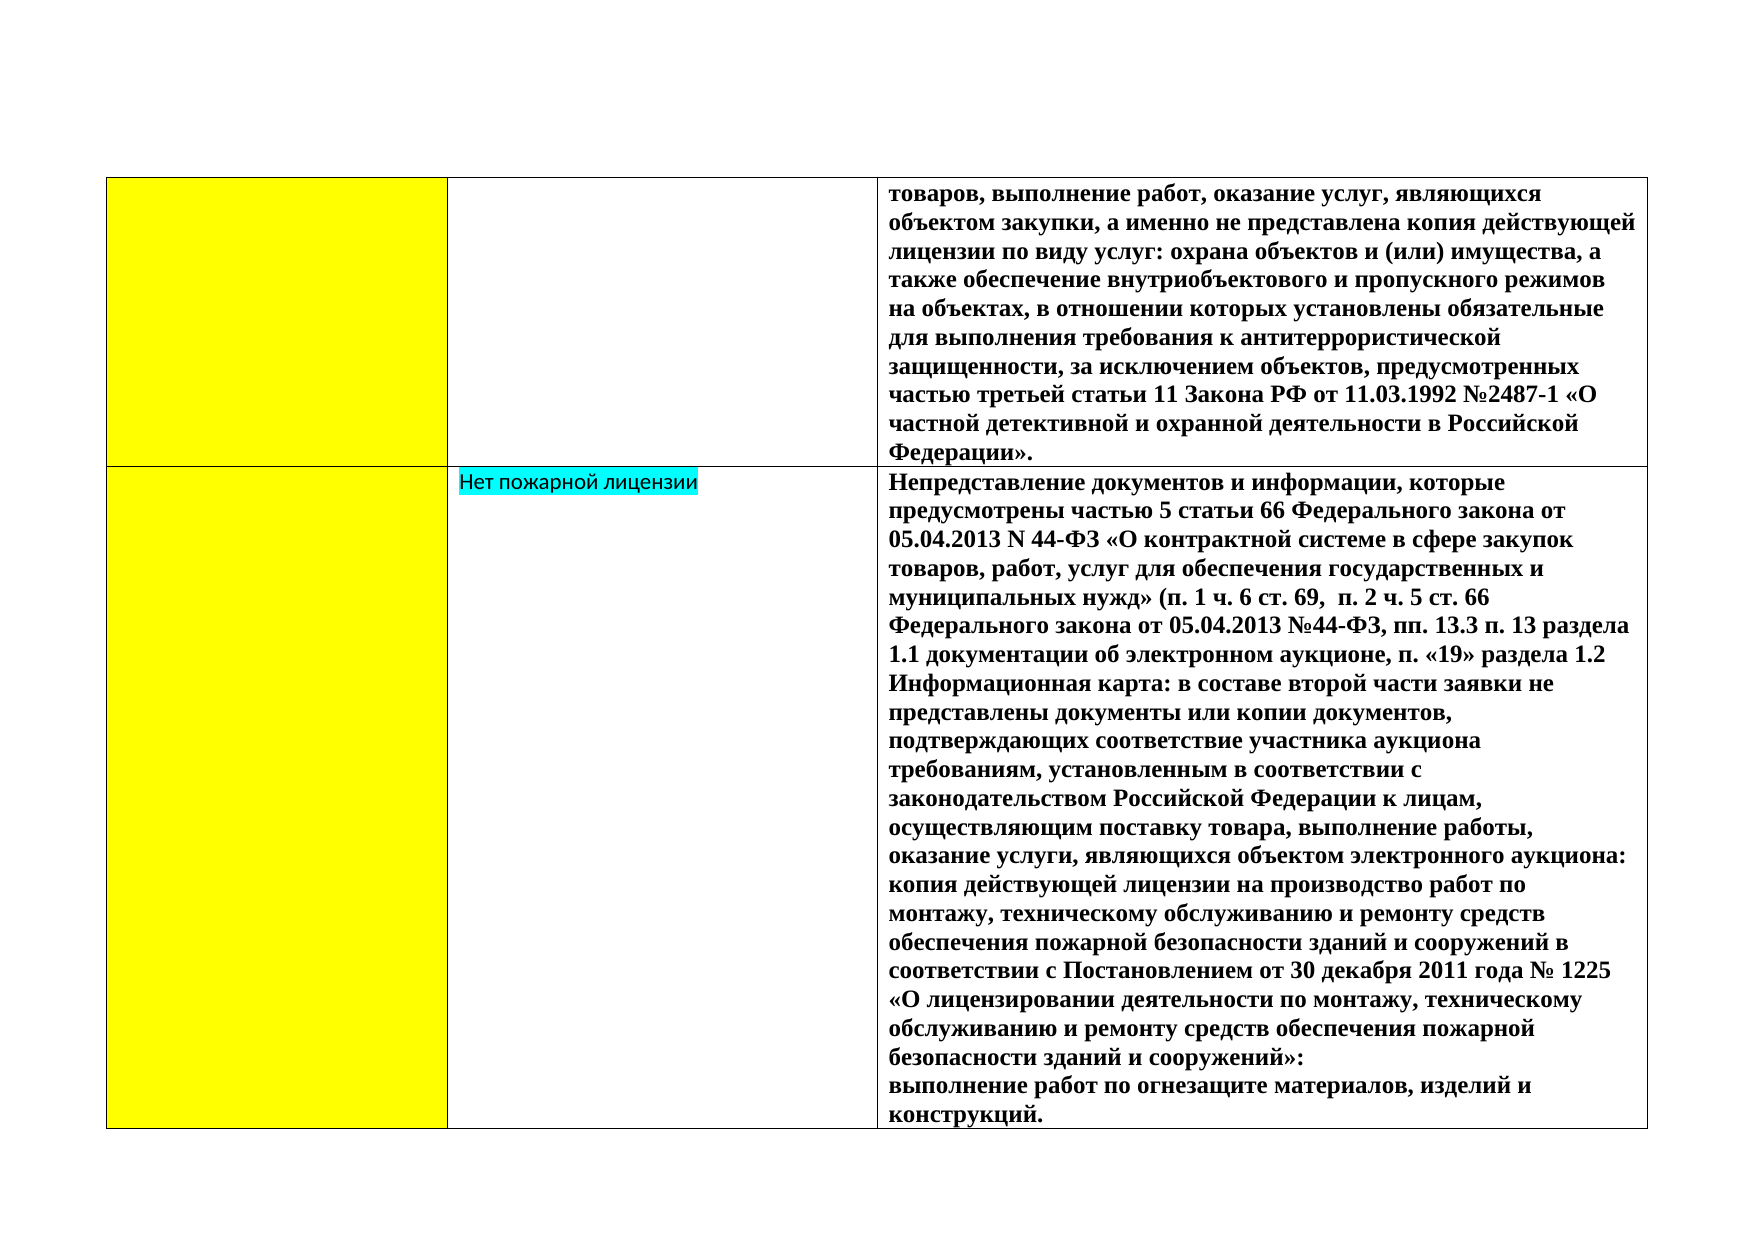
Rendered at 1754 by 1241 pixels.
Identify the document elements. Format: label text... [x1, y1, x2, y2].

table_cell [107, 467, 447, 1128]
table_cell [448, 178, 877, 466]
table_cell [107, 178, 447, 466]
table_cell Непредставление документов и информации, которые предусмотрены частью 5 статьи 66 Федерального закона от 05.04.2013 N 44-ФЗ «О контрактной системе в сфере закупок товаров, работ, услуг для обеспечения государственных и муниципальных нужд» (п. 1 ч. 6 ст. 69, п. 2 ч. 5 ст. 66 Федерального закона от 05.04.2013 №44-ФЗ, пп. 13.3 п. 13 раздела 1.1 документации об электронном аукционе, п. «19» раздела 1.2 Информационная карта: в составе второй части заявки не представлены документы или копии документов, подтверждающих соответствие участника аукциона требованиям, установленным в соответствии с законодательством Российской Федерации к лицам, осуществляющим поставку товара, выполнение работы, оказание услуги, являющихся объектом электронного аукциона: копия действующей лицензии на производство работ по монтажу, техническому обслуживанию и ремонту средств обеспечения пожарной безопасности зданий и сооружений в соответствии с Постановлением от 30 декабря 2011 года № 1225 «О лицензировании деятельности по монтажу, техническому обслуживанию и ремонту средств обеспечения пожарной безопасности зданий и сооружений»: выполнение работ по огнезащите материалов, изделий и конструкций. [878, 467, 1647, 1128]
table_cell Нет пожарной лицензии [448, 467, 877, 1128]
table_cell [878, 178, 1647, 466]
